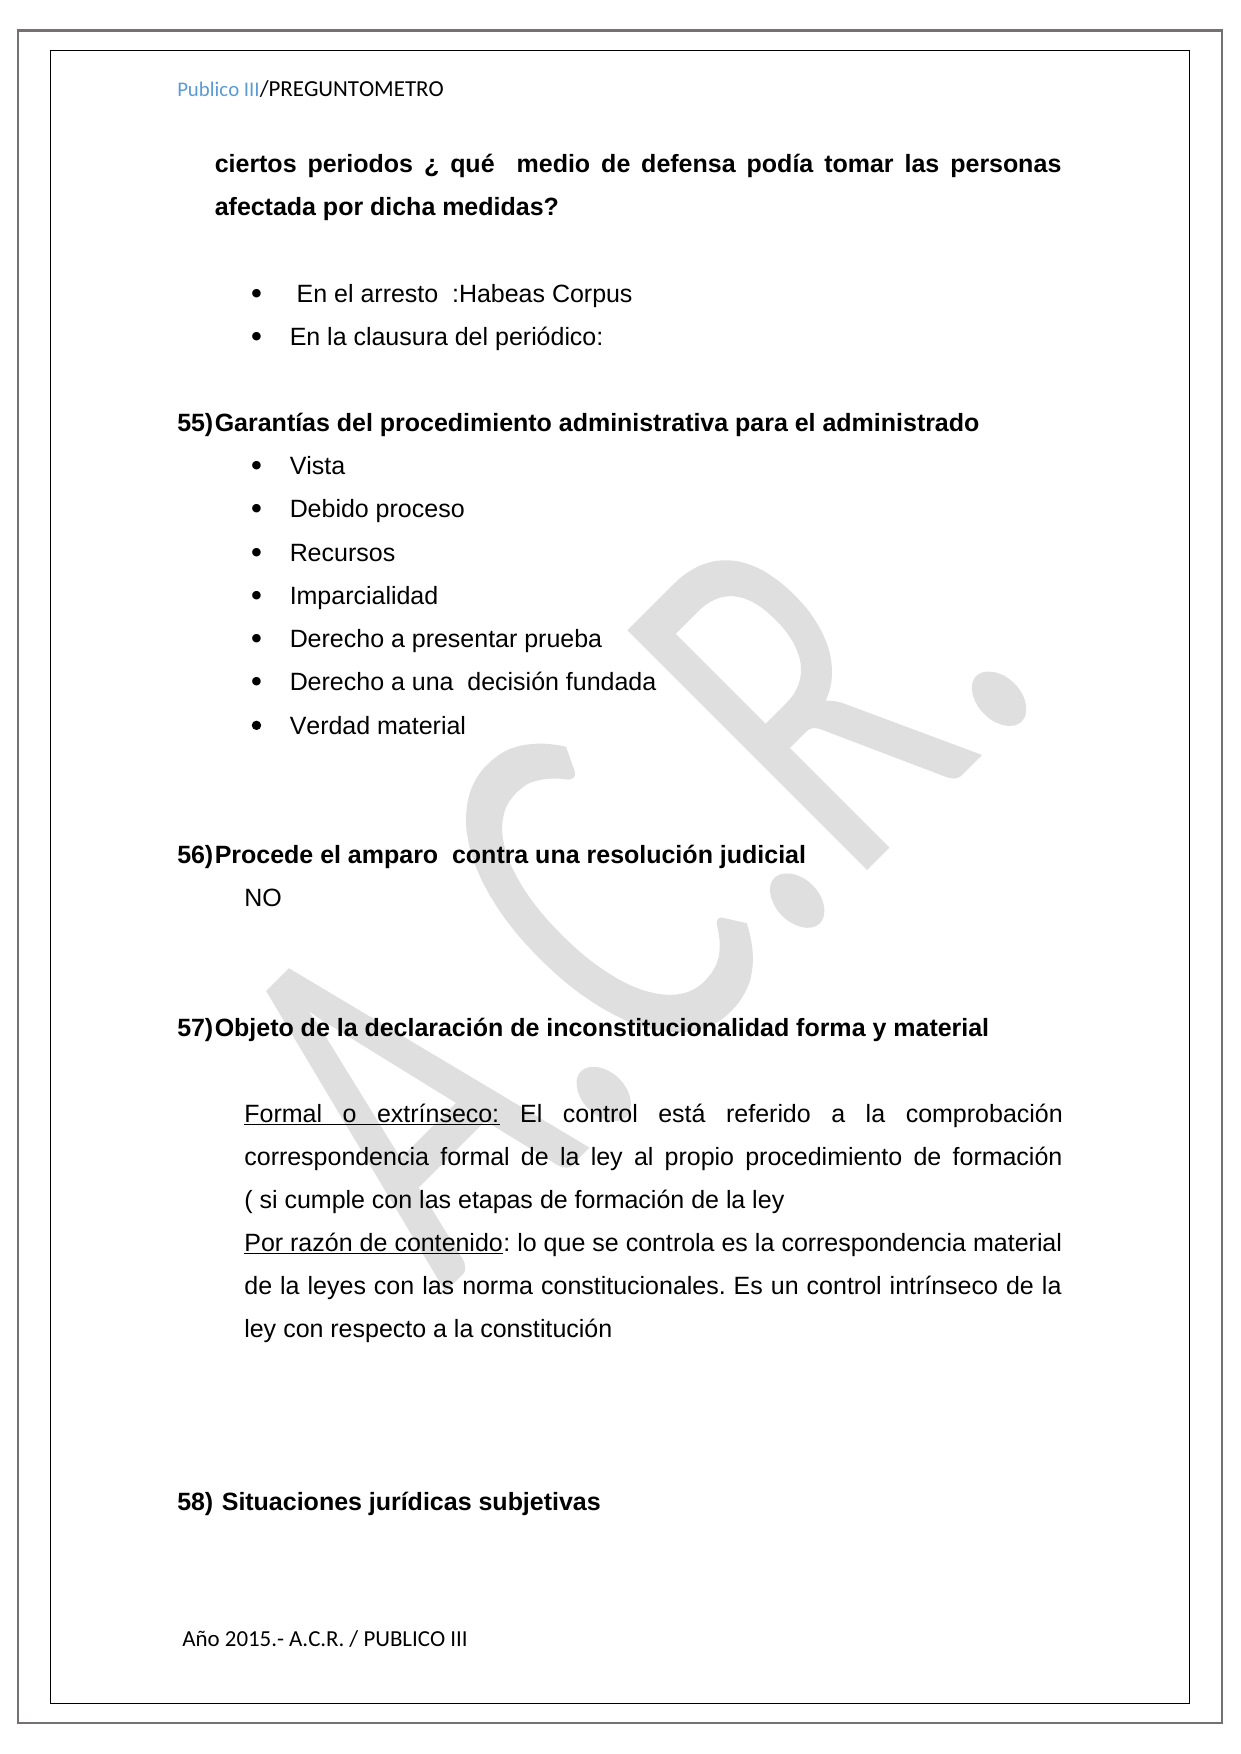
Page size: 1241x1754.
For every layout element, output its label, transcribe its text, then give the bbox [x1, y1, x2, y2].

list Imparcialidad [252, 581, 1063, 610]
list Situaciones jurídicas subjetivas [177, 1487, 1063, 1516]
list Derecho a presentar prueba [252, 624, 1063, 653]
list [177, 149, 1063, 221]
list Objeto de la declaración de inconstitucionalidad forma y material [177, 1013, 1063, 1041]
list Vista [252, 451, 1063, 480]
list Procede el amparo contra una resolución judicial [177, 840, 1063, 869]
list En el arresto :Habeas Corpus [252, 278, 1063, 307]
list Debido proceso [252, 494, 1063, 523]
list Derecho a una decisión fundada [252, 667, 1063, 696]
list Formal o extrínseco: El control está referido a la comprobación correspondencia formal de la ley al propio procedimiento de formación ( si cumple con las etapas de formación de la ley [244, 1099, 1063, 1214]
list Recursos [252, 538, 1063, 567]
list En la clausura del periódico: [252, 322, 1063, 351]
list Garantías del procedimiento administrativa para el administrado [177, 408, 1063, 437]
list Por razón de contenido: lo que se controla es la correspondencia material de la leyes con las norma constitucionales. Es un control intrínseco de la ley con respecto a la constitución [244, 1228, 1063, 1343]
list Verdad material [252, 711, 1063, 739]
list NO [244, 883, 1063, 912]
